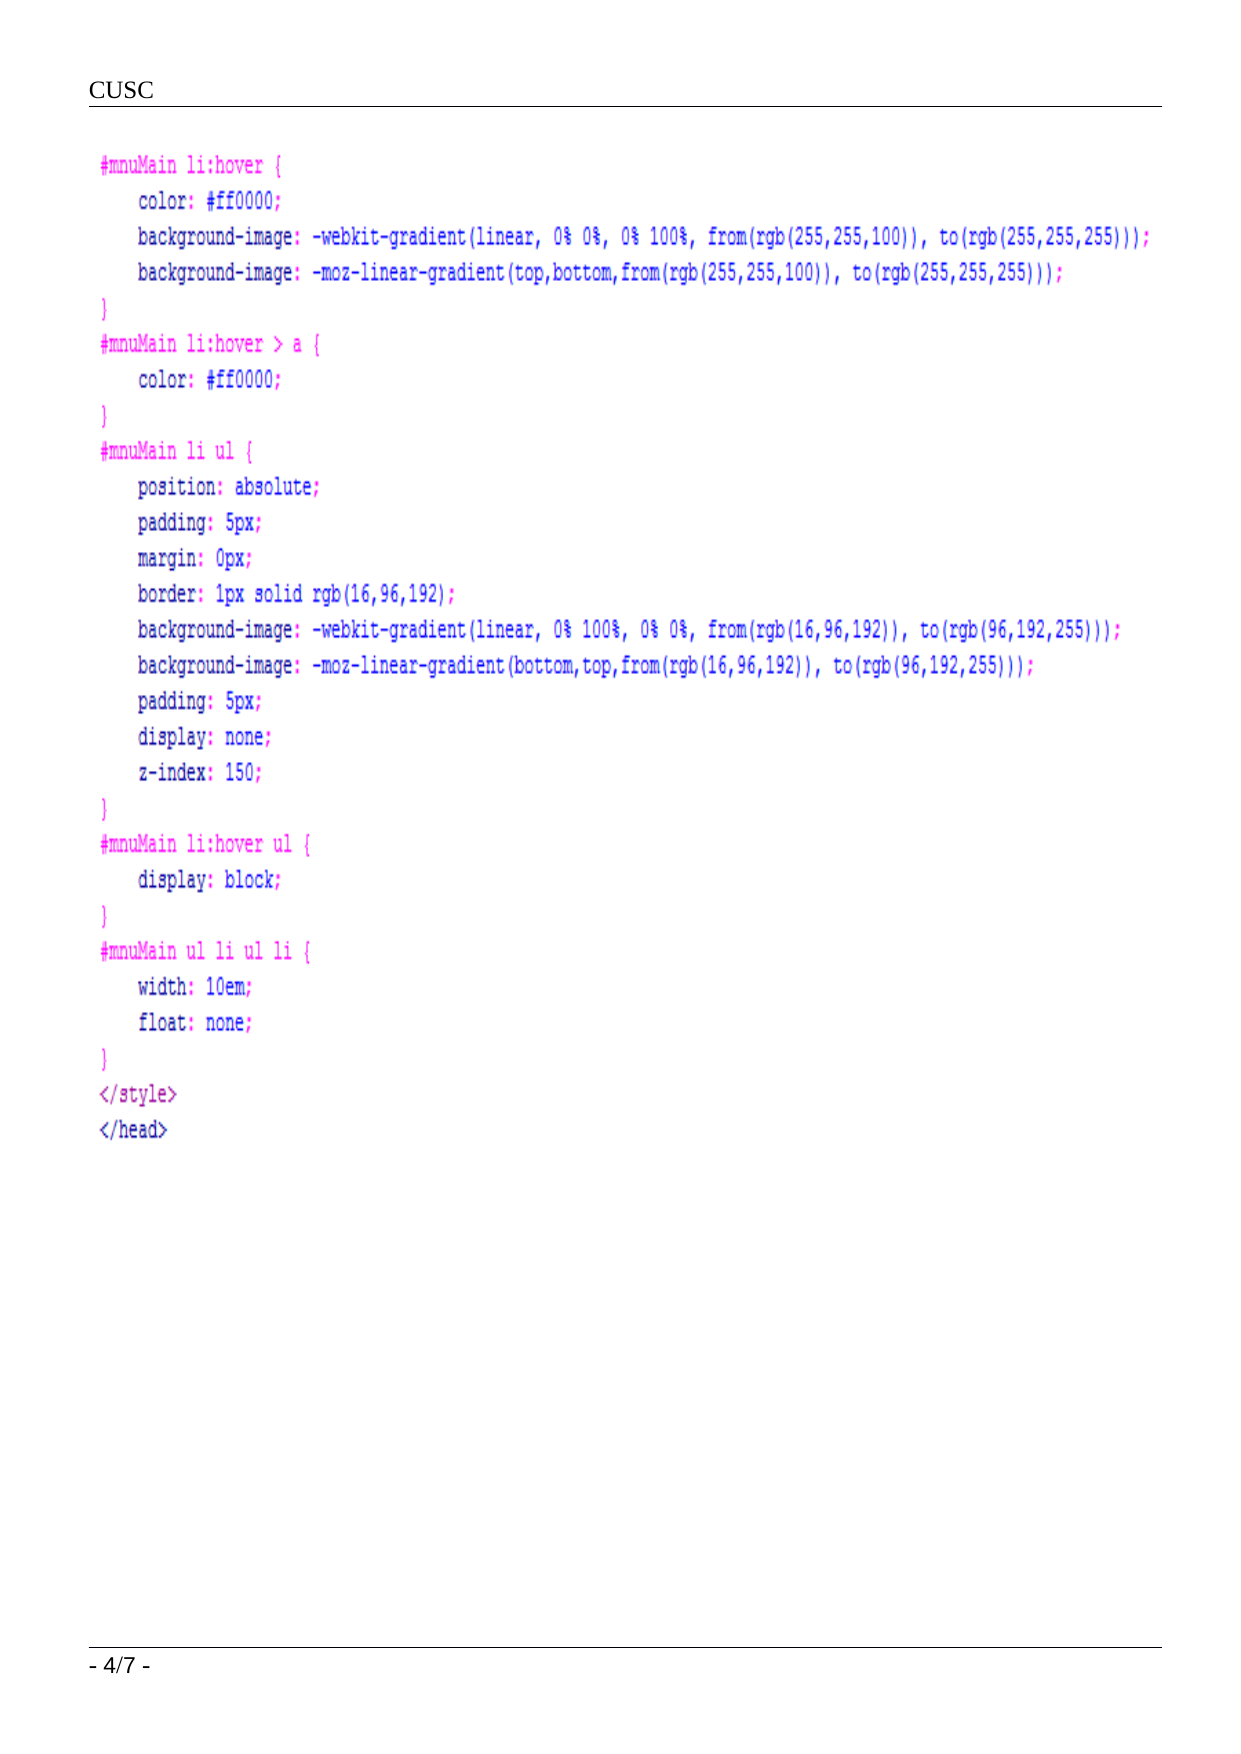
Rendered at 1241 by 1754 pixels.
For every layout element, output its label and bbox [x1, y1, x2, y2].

picture [97, 147, 1186, 1154]
